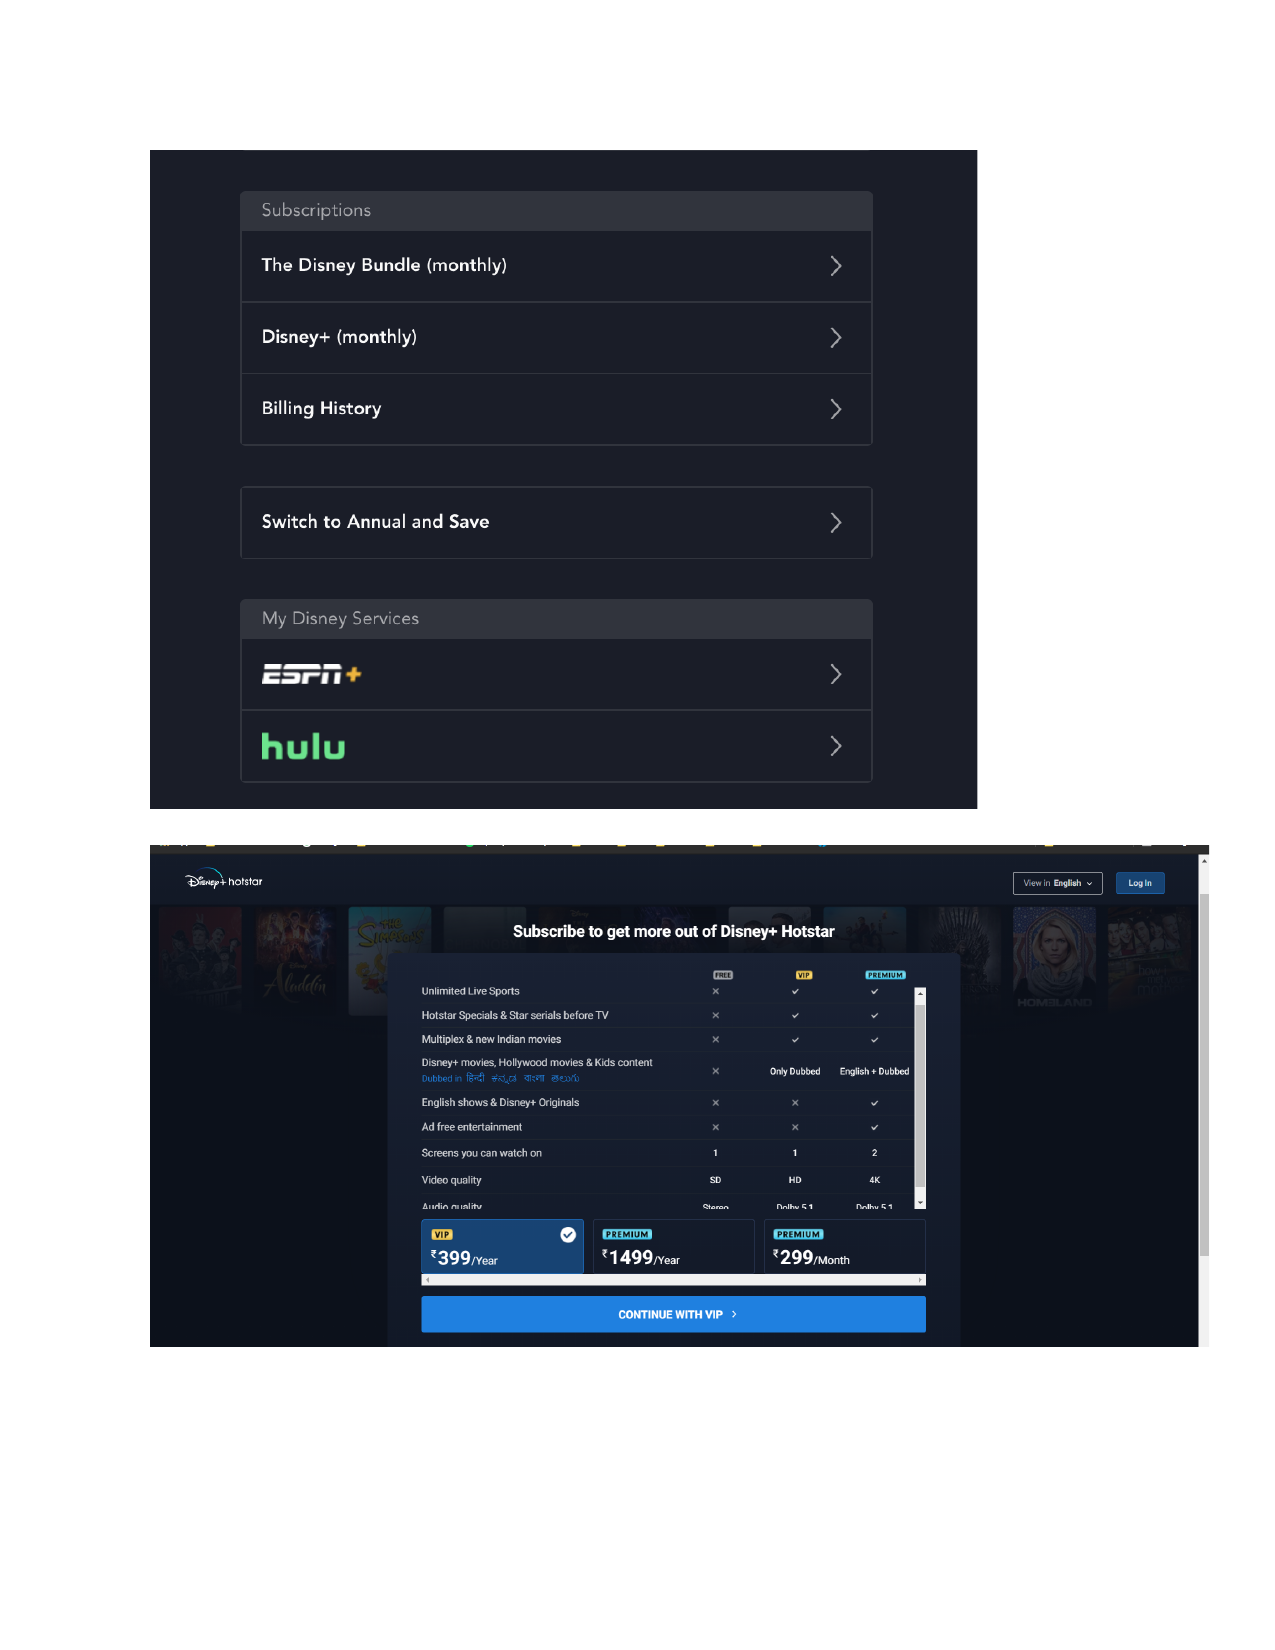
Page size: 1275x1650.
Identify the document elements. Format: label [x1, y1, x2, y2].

picture [150, 150, 978, 809]
picture [150, 845, 1210, 1347]
